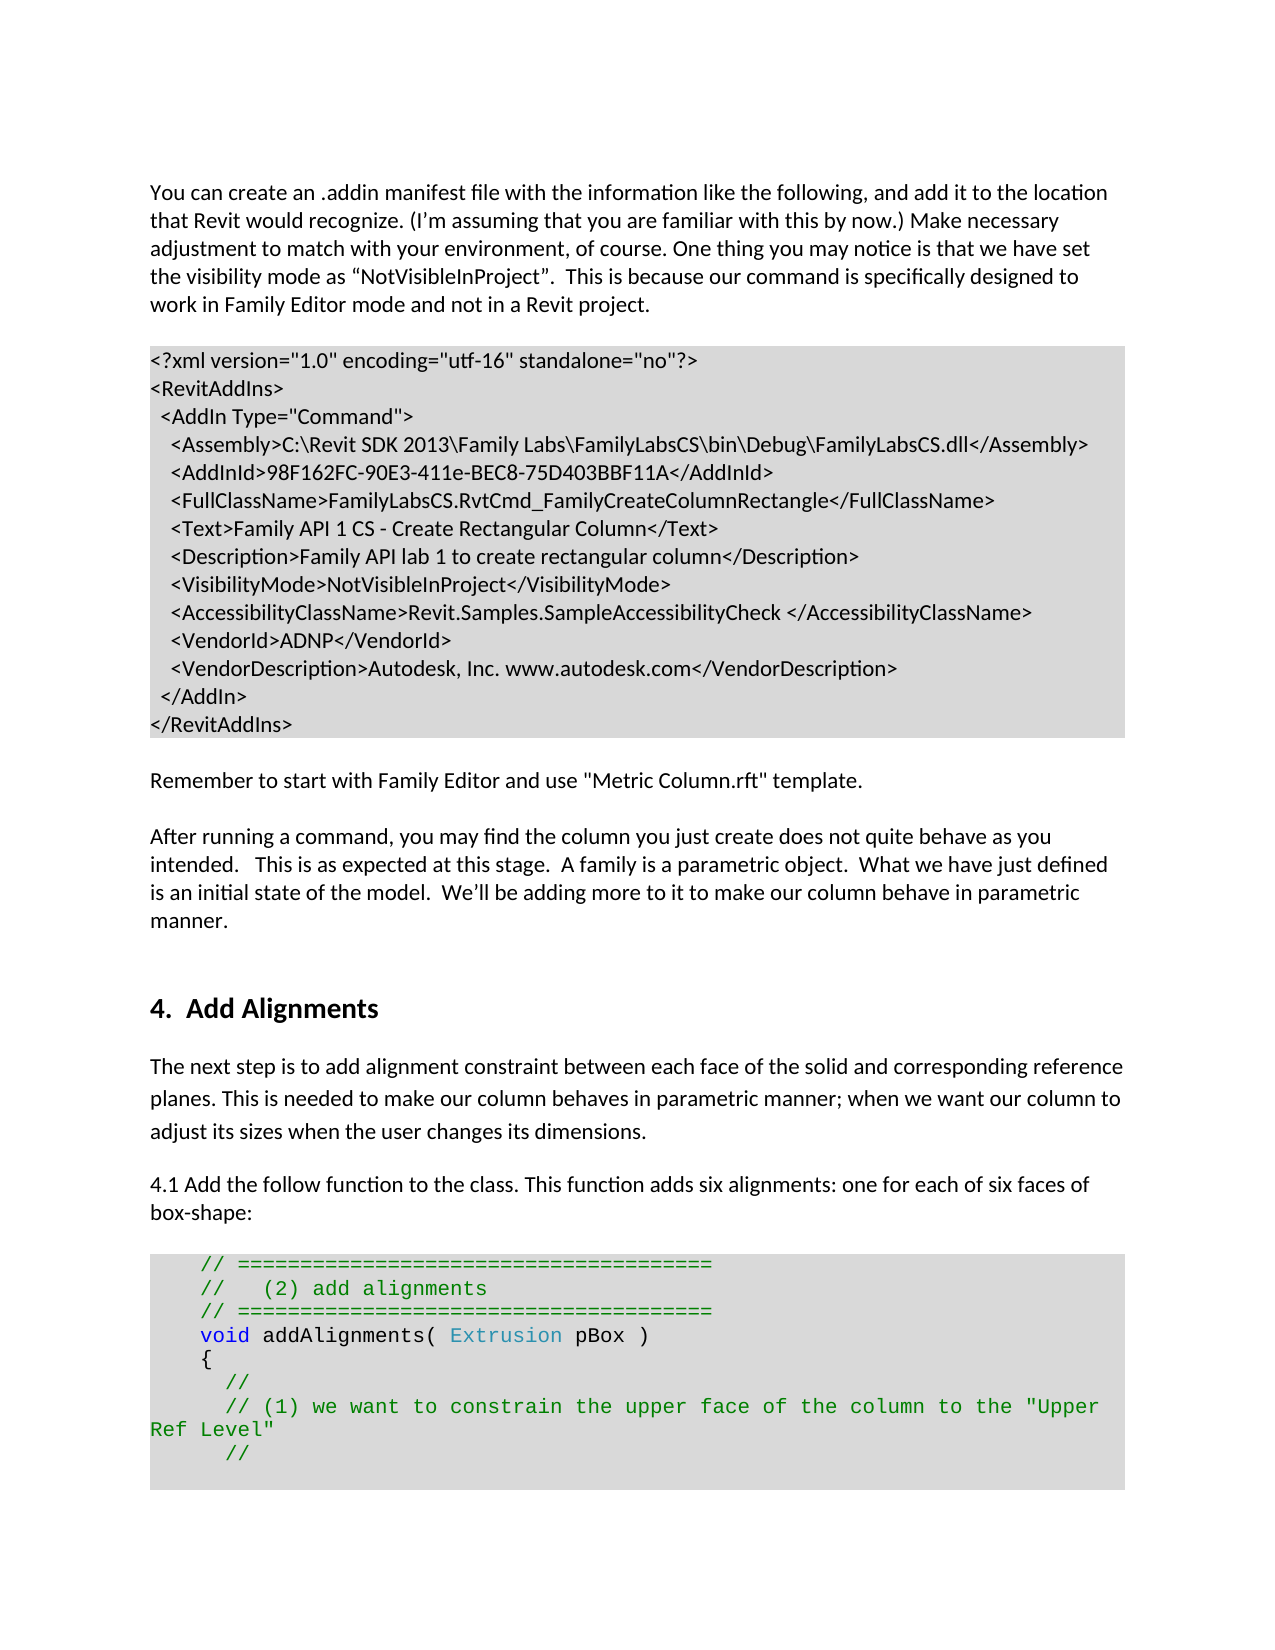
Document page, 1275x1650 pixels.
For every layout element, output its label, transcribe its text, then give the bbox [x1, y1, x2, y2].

text <Assembly>C:\Revit SDK 2013\Family Labs\FamilyLabsCS\bin\Debug\FamilyLabsCS.dll</Assembly> [150, 430, 1125, 458]
text <FullClassName>FamilyLabsCS.RvtCmd_FamilyCreateColumnRectangle</FullClassName> [150, 486, 1125, 514]
text <?xml version="1.0" encoding="utf-16" standalone="no"?> [150, 346, 1125, 374]
text <AccessibilityClassName>Revit.Samples.SampleAccessibilityCheck </AccessibilityClassName> [150, 598, 1125, 626]
text You can create an .addin manifest file with the information like the following, and add it to the location that Revit would recognize. (I’m assuming that you are familiar with this by now.) Make necessary adjustment to match with your environment, of course. One thing you may notice is that we have set the visibility mode as “NotVisibleInProject”. This is because our command is specifically designed to work in Family Editor mode and not in a Revit project. [150, 178, 1125, 318]
text 4.1 Add the follow function to the class. This function adds six alignments: one for each of six faces of box-shape: [150, 1170, 1125, 1226]
text After running a command, you may find the column you just create does not quite behave as you intended. This is as expected at this stage. A family is a parametric object. What we have just defined is an initial state of the model. We’ll be adding more to it to make our column behave in parametric manner. [150, 822, 1125, 934]
text { [150, 1348, 1125, 1372]
text </RevitAddIns> [150, 710, 1125, 738]
text <VendorDescription>Autodesk, Inc. www.autodesk.com</VendorDescription> [150, 654, 1125, 682]
text <VisibilityMode>NotVisibleInProject</VisibilityMode> [150, 570, 1125, 598]
text <RevitAddIns> [150, 374, 1125, 402]
text The next step is to add alignment constraint between each face of the solid and corresponding reference planes. This is needed to make our column behaves in parametric manner; when we want our column to adjust its sizes when the user changes its dimensions. [150, 1052, 1125, 1145]
text void addAlignments( Extrusion pBox ) [150, 1325, 1125, 1348]
text // [150, 1443, 1125, 1467]
text <AddIn Type="Command"> [150, 402, 1125, 430]
text // (2) add alignments [150, 1277, 1125, 1301]
text Remember to start with Family Editor and use "Metric Column.rft" template. [150, 766, 1125, 794]
text // ====================================== [150, 1254, 1125, 1277]
text <AddInId>98F162FC-90E3-411e-BEC8-75D403BBF11A</AddInId> [150, 458, 1125, 486]
text <Text>Family API 1 CS - Create Rectangular Column</Text> [150, 514, 1125, 542]
text </AddIn> [150, 682, 1125, 710]
text // [150, 1372, 1125, 1396]
text // ====================================== [150, 1301, 1125, 1325]
text <Description>Family API lab 1 to create rectangular column</Description> [150, 542, 1125, 570]
text <VendorId>ADNP</VendorId> [150, 626, 1125, 654]
text // (1) we want to constrain the upper face of the column to the "Upper Ref Level" [150, 1396, 1125, 1443]
text 4. Add Alignments [150, 991, 1125, 1026]
